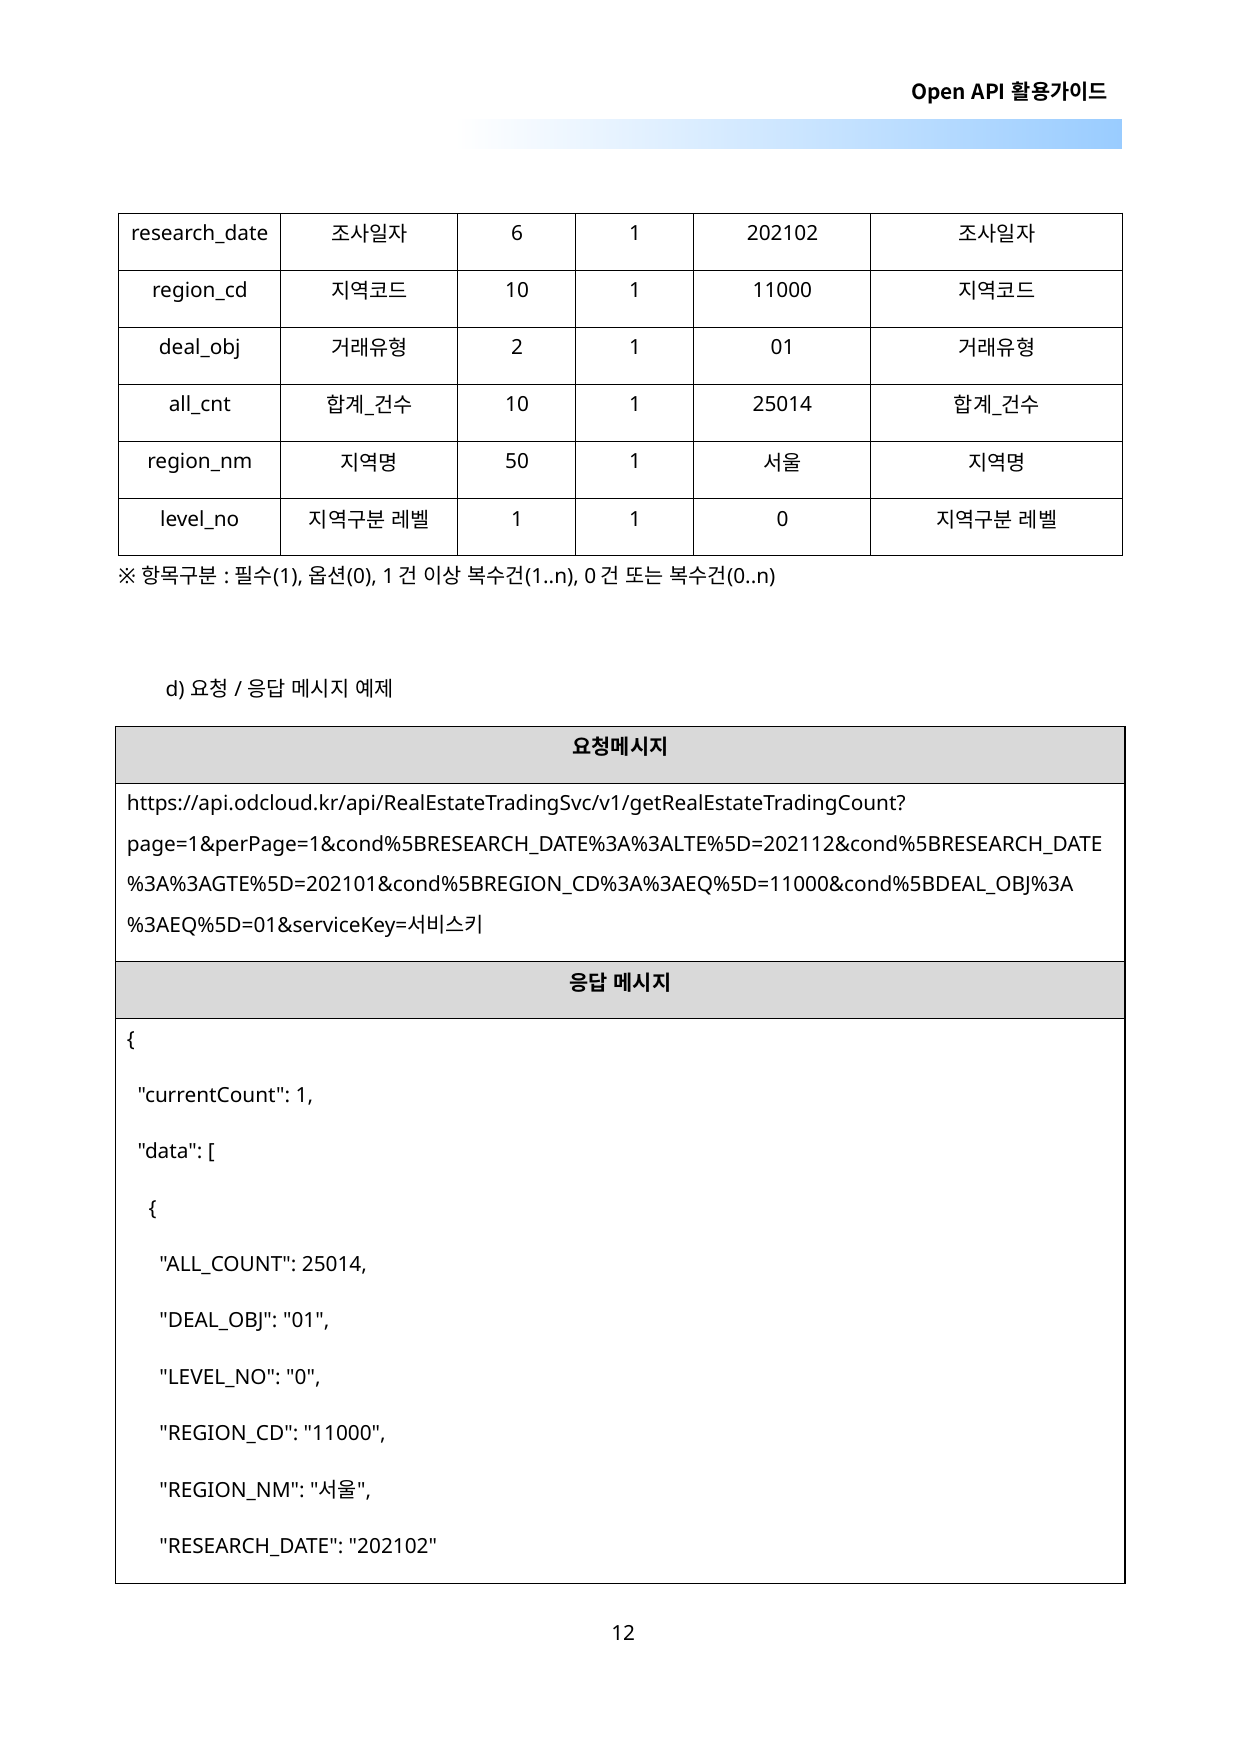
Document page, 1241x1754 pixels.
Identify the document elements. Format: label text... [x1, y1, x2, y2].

table_cell region_cd [119, 271, 280, 327]
text ※ 항목구분 : 필수(1), 옵션(0), 1건 이상 복수건(1..n), 0건 또는 복수건(0..n) [118, 556, 1122, 594]
table_cell 50 [458, 442, 575, 498]
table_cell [116, 1019, 1124, 1583]
table_cell 10 [458, 271, 575, 327]
table_cell 1 [576, 385, 693, 441]
table_cell 지역구분 레벨 [281, 499, 457, 555]
table_cell all_cnt [119, 385, 280, 441]
table_cell 11000 [694, 271, 870, 327]
table_cell 0 [694, 499, 870, 555]
table_cell research_date [119, 214, 280, 270]
table_cell 1 [576, 271, 693, 327]
table_cell level_no [119, 499, 280, 555]
table_cell 10 [458, 385, 575, 441]
table_cell 합계_건수 [281, 385, 457, 441]
table_cell 1 [576, 499, 693, 555]
table_header 요청메시지 [116, 727, 1124, 783]
table_cell 1 [576, 214, 693, 270]
table_cell 1 [576, 328, 693, 384]
table_cell deal_obj [119, 328, 280, 384]
table_cell 조사일자 [281, 214, 457, 270]
table_cell 지역명 [281, 442, 457, 498]
table_cell 응답 메시지 [116, 962, 1124, 1018]
table_cell 지역구분 레벨 [871, 499, 1122, 555]
table_cell 거래유형 [281, 328, 457, 384]
table_cell region_nm [119, 442, 280, 498]
table_cell 조사일자 [871, 214, 1122, 270]
table_cell 지역코드 [281, 271, 457, 327]
subtitle 요청 / 응답 메시지 예제 [165, 669, 1122, 707]
table_cell 6 [458, 214, 575, 270]
table_cell https://api.odcloud.kr/api/RealEstateTradingSvc/v1/getRealEstateTradingCount?page=1&perPage=1&cond%5BRESEARCH_DATE%3A%3ALTE%5D=202112&cond%5BRESEARCH_DATE%3A%3AGTE%5D=202101&cond%5BREGION_CD%3A%3AEQ%5D=11000&cond%5BDEAL_OBJ%3A%3AEQ%5D=01&serviceKey=서비스키 [116, 784, 1124, 961]
table_cell 지역코드 [871, 271, 1122, 327]
table_cell 거래유형 [871, 328, 1122, 384]
table_cell 25014 [694, 385, 870, 441]
table_cell 01 [694, 328, 870, 384]
table_cell 2 [458, 328, 575, 384]
table_cell 1 [576, 442, 693, 498]
table_cell 합계_건수 [871, 385, 1122, 441]
table_cell 서울 [694, 442, 870, 498]
table_cell 1 [458, 499, 575, 555]
table_cell 202102 [694, 214, 870, 270]
table_cell 지역명 [871, 442, 1122, 498]
